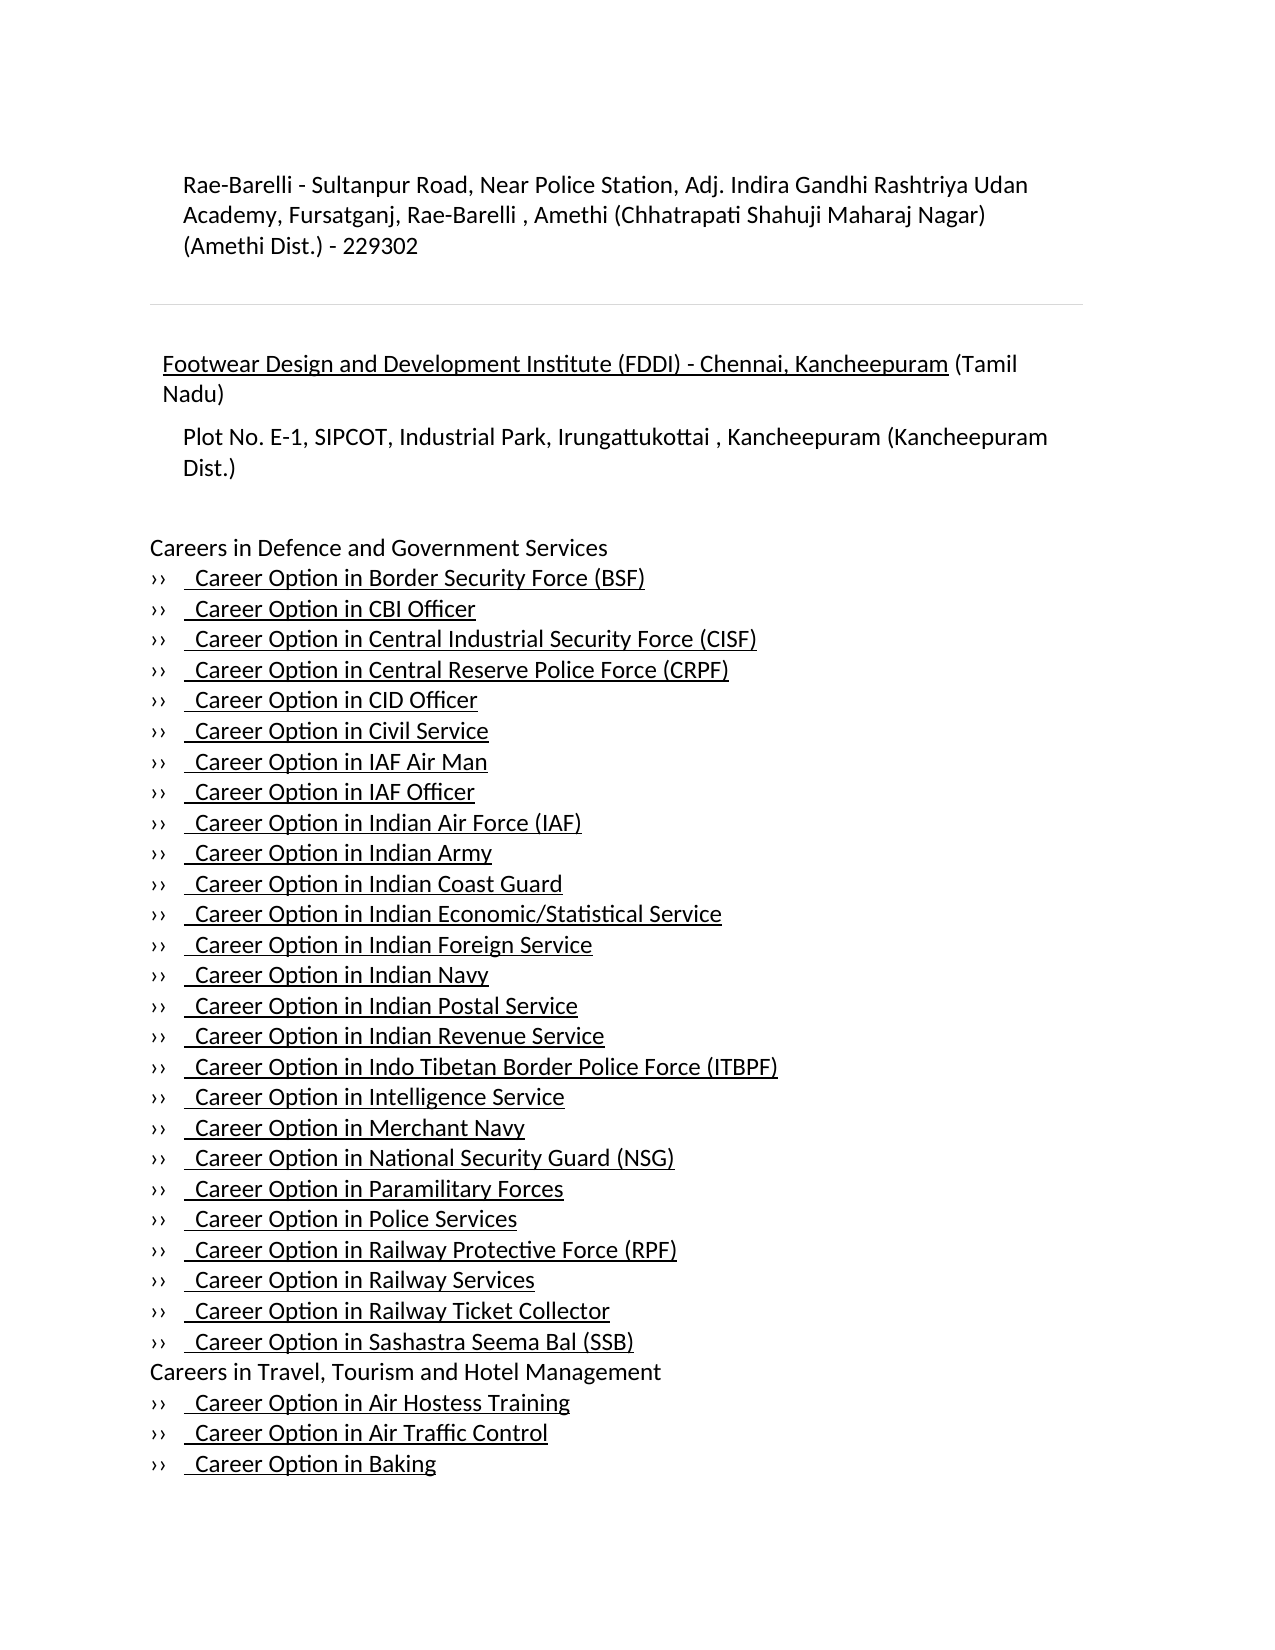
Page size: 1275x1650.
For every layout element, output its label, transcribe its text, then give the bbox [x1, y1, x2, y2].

text ›› Career Option in Indian Revenue Service [150, 1020, 1125, 1051]
text ›› Career Option in Sashastra Seema Bal (SSB) [150, 1326, 1125, 1356]
text ›› Career Option in IAF Officer [150, 776, 1125, 807]
text ›› Career Option in Border Security Force (BSF) [150, 563, 1125, 593]
text ›› Career Option in Civil Service [150, 715, 1125, 746]
text ›› Career Option in Police Services [150, 1203, 1125, 1234]
text ›› Career Option in Indian Navy [150, 959, 1125, 990]
text ›› Career Option in CID Officer [150, 685, 1125, 715]
text ›› Career Option in Air Hostess Training [150, 1387, 1125, 1417]
text ›› Career Option in Indian Economic/Statistical Service [150, 898, 1125, 929]
text ›› Career Option in Indian Foreign Service [150, 929, 1125, 959]
text Careers in Travel, Tourism and Hotel Management [150, 1356, 1125, 1387]
text ›› Career Option in Paramilitary Forces [150, 1173, 1125, 1203]
text ›› Career Option in Intelligence Service [150, 1081, 1125, 1112]
text ›› Career Option in National Security Guard (NSG) [150, 1142, 1125, 1173]
table_cell [144, 150, 1089, 502]
text ›› Career Option in Indian Army [150, 837, 1125, 868]
text ›› Career Option in Central Reserve Police Force (CRPF) [150, 654, 1125, 685]
text ›› Career Option in CBI Officer [150, 593, 1125, 624]
text ›› Career Option in Air Traffic Control [150, 1417, 1125, 1448]
text ›› Career Option in Railway Protective Force (RPF) [150, 1234, 1125, 1264]
text ›› Career Option in Merchant Navy [150, 1112, 1125, 1142]
text ›› Career Option in Railway Services [150, 1264, 1125, 1295]
text ›› Career Option in Central Industrial Security Force (CISF) [150, 624, 1125, 654]
text ›› Career Option in IAF Air Man [150, 746, 1125, 776]
text ›› Career Option in Indian Postal Service [150, 990, 1125, 1020]
text ›› Career Option in Indo Tibetan Border Police Force (ITBPF) [150, 1051, 1125, 1081]
text ›› Career Option in Railway Ticket Collector [150, 1295, 1125, 1326]
text Careers in Defence and Government Services [150, 532, 1125, 563]
text ›› Career Option in Indian Coast Guard [150, 868, 1125, 898]
text ›› Career Option in Baking [150, 1448, 1125, 1478]
text ›› Career Option in Indian Air Force (IAF) [150, 807, 1125, 837]
